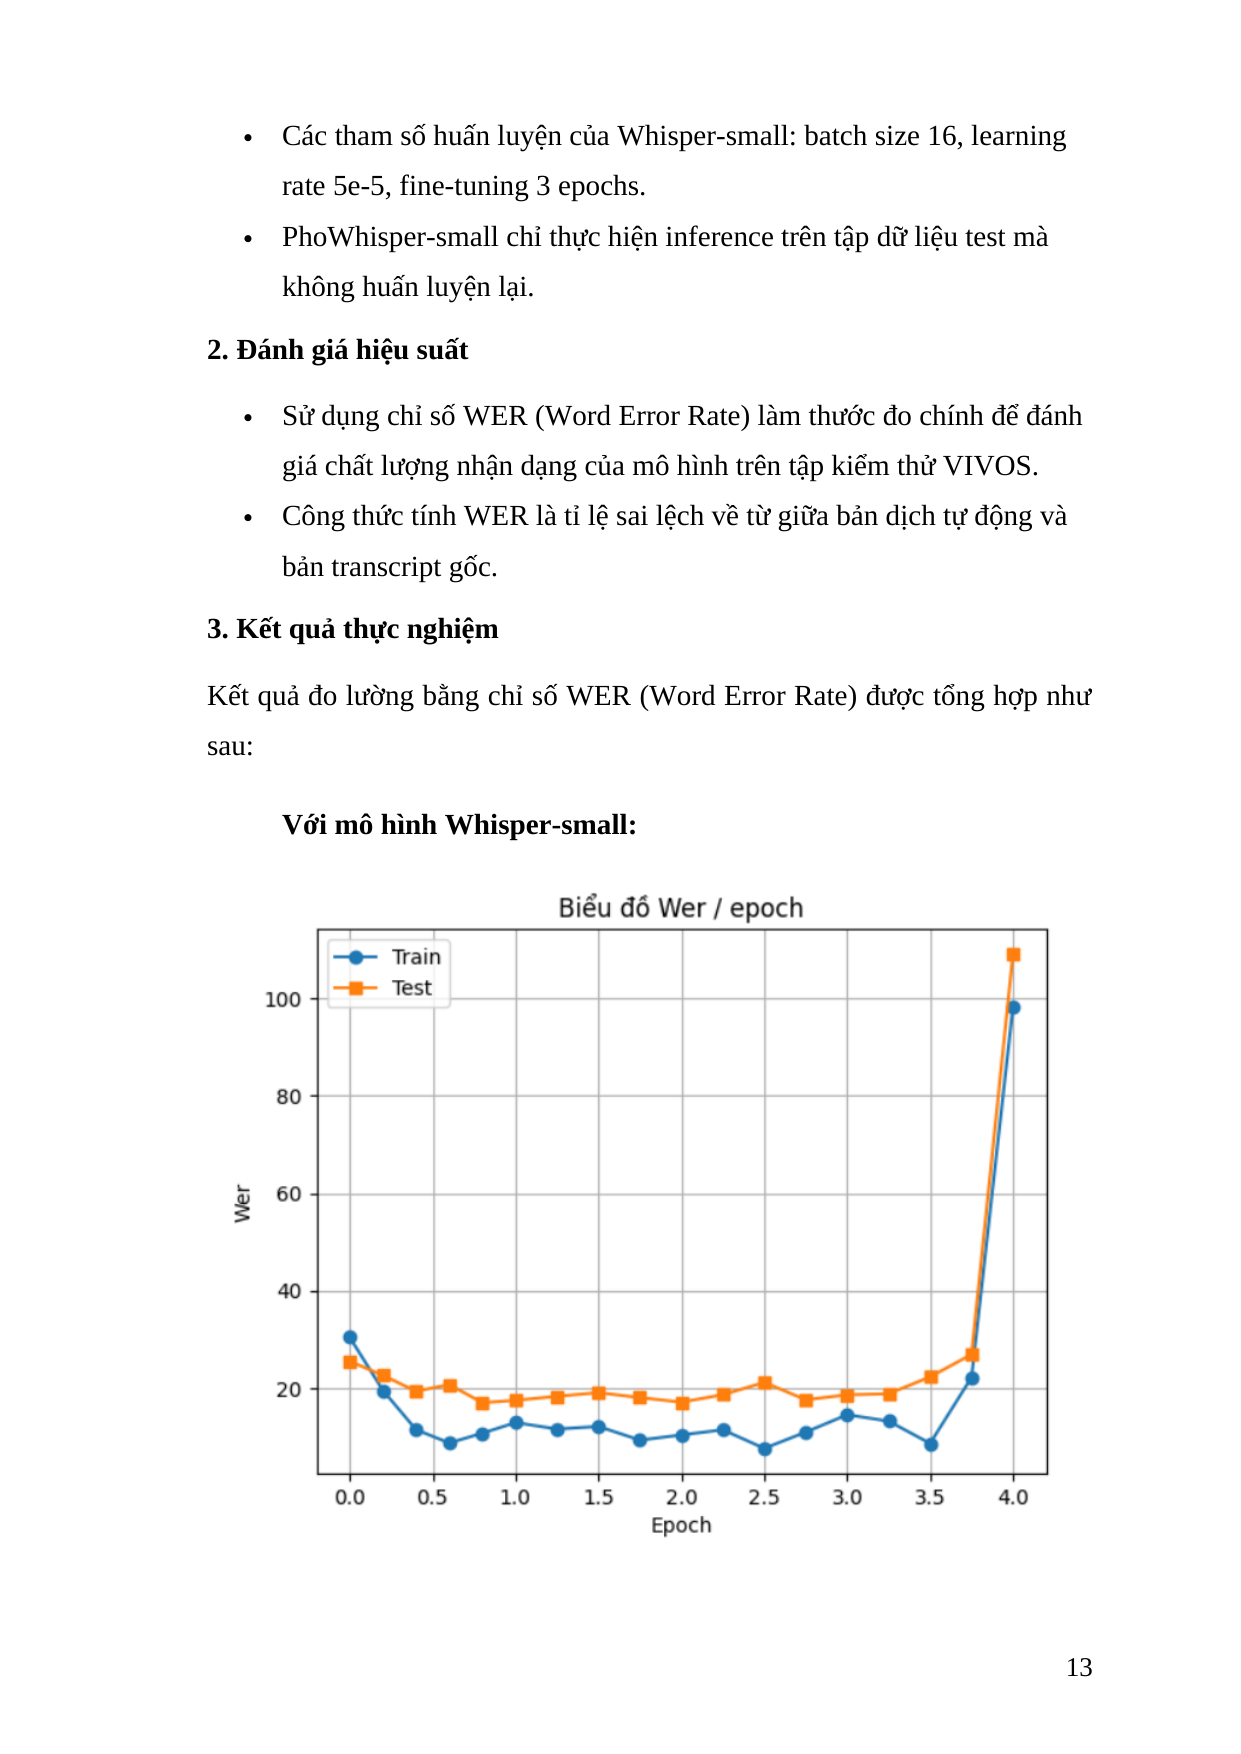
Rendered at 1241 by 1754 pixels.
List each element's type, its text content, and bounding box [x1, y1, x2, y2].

list Với mô hình Whisper-small: [282, 807, 1092, 841]
picture [206, 887, 1093, 1541]
list Các tham số huấn luyện của Whisper-small: batch size 16, learning rate 5e-5, fine-tuning 3 epochs. [244, 118, 1092, 202]
list PhoWhisper-small chỉ thực hiện inference trên tập dữ liệu test mà không huấn luyện lại. [244, 219, 1092, 303]
list Sử dụng chỉ số WER (Word Error Rate) làm thước đo chính để đánh giá chất lượng nhận dạng của mô hình trên tập kiểm thử VIVOS. [244, 398, 1092, 482]
list Công thức tính WER là tỉ lệ sai lệch về từ giữa bản dịch tự động và bản transcript gốc. [244, 498, 1092, 582]
subtitle 2. Đánh giá hiệu suất [207, 332, 1092, 365]
subtitle 3. Kết quả thực nghiệm [207, 612, 1092, 645]
text Kết quả đo lường bằng chỉ số WER (Word Error Rate) được tổng hợp như sau: [207, 678, 1092, 762]
